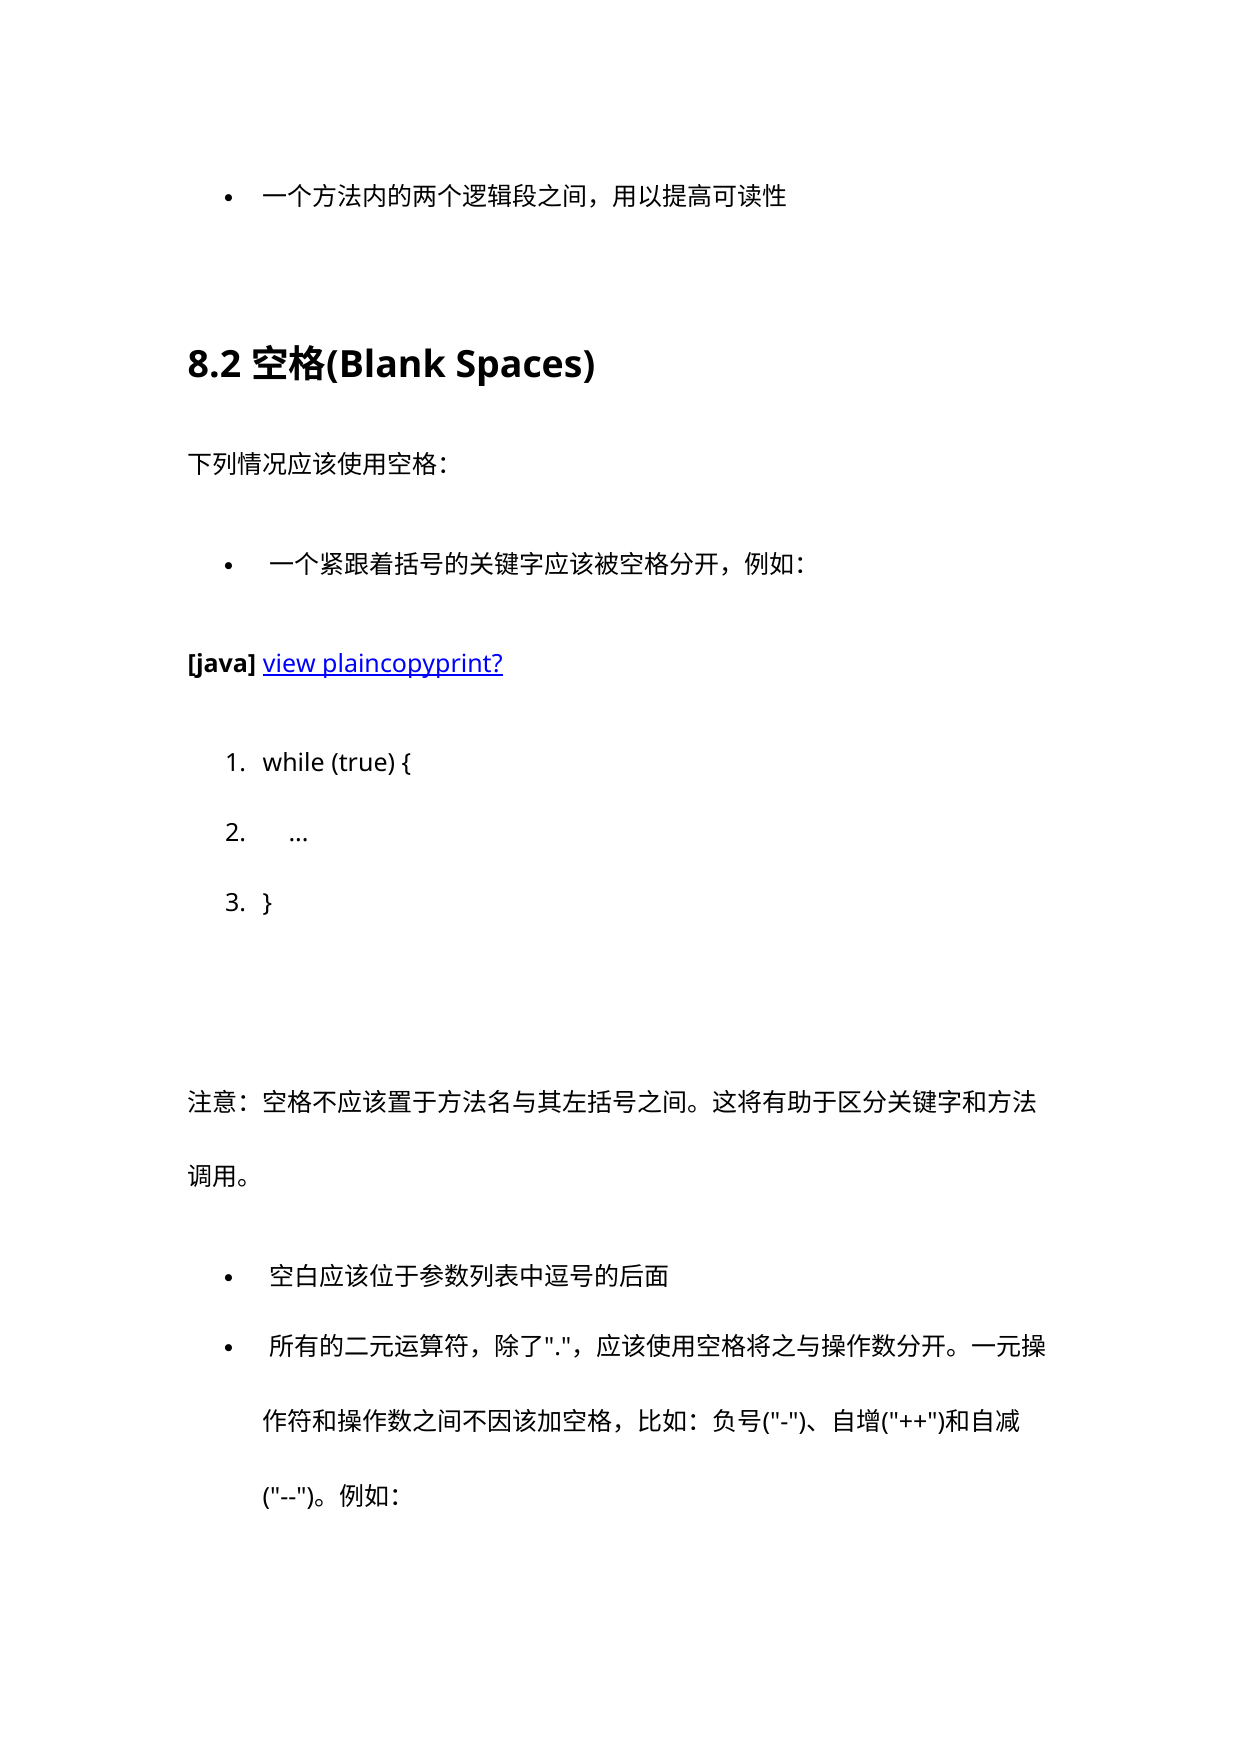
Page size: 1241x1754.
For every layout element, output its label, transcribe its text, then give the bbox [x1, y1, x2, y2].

text 注意：空格不应该置于方法名与其左括号之间。这将有助于区分关键字和方法调用。 [187, 1068, 1053, 1207]
list 一个紧跟着括号的关键字应该被空格分开，例如： [225, 530, 1053, 595]
text [java] view plaincopyprint? [187, 630, 1053, 695]
list ... [225, 799, 1053, 864]
list 空白应该位于参数列表中逗号的后面 [225, 1242, 1053, 1307]
text 8.2 空格(Blank Spaces) [187, 328, 1053, 393]
text 下列情况应该使用空格： [187, 431, 1053, 496]
list 一个方法内的两个逻辑段之间，用以提高可读性 [225, 162, 1053, 227]
list } [225, 869, 1053, 934]
list 所有的二元运算符，除了"."，应该使用空格将之与操作数分开。一元操作符和操作数之间不因该加空格，比如：负号("-")、自增("++")和自减("--")。例如： [225, 1312, 1053, 1527]
list while (true) { [225, 729, 1053, 794]
